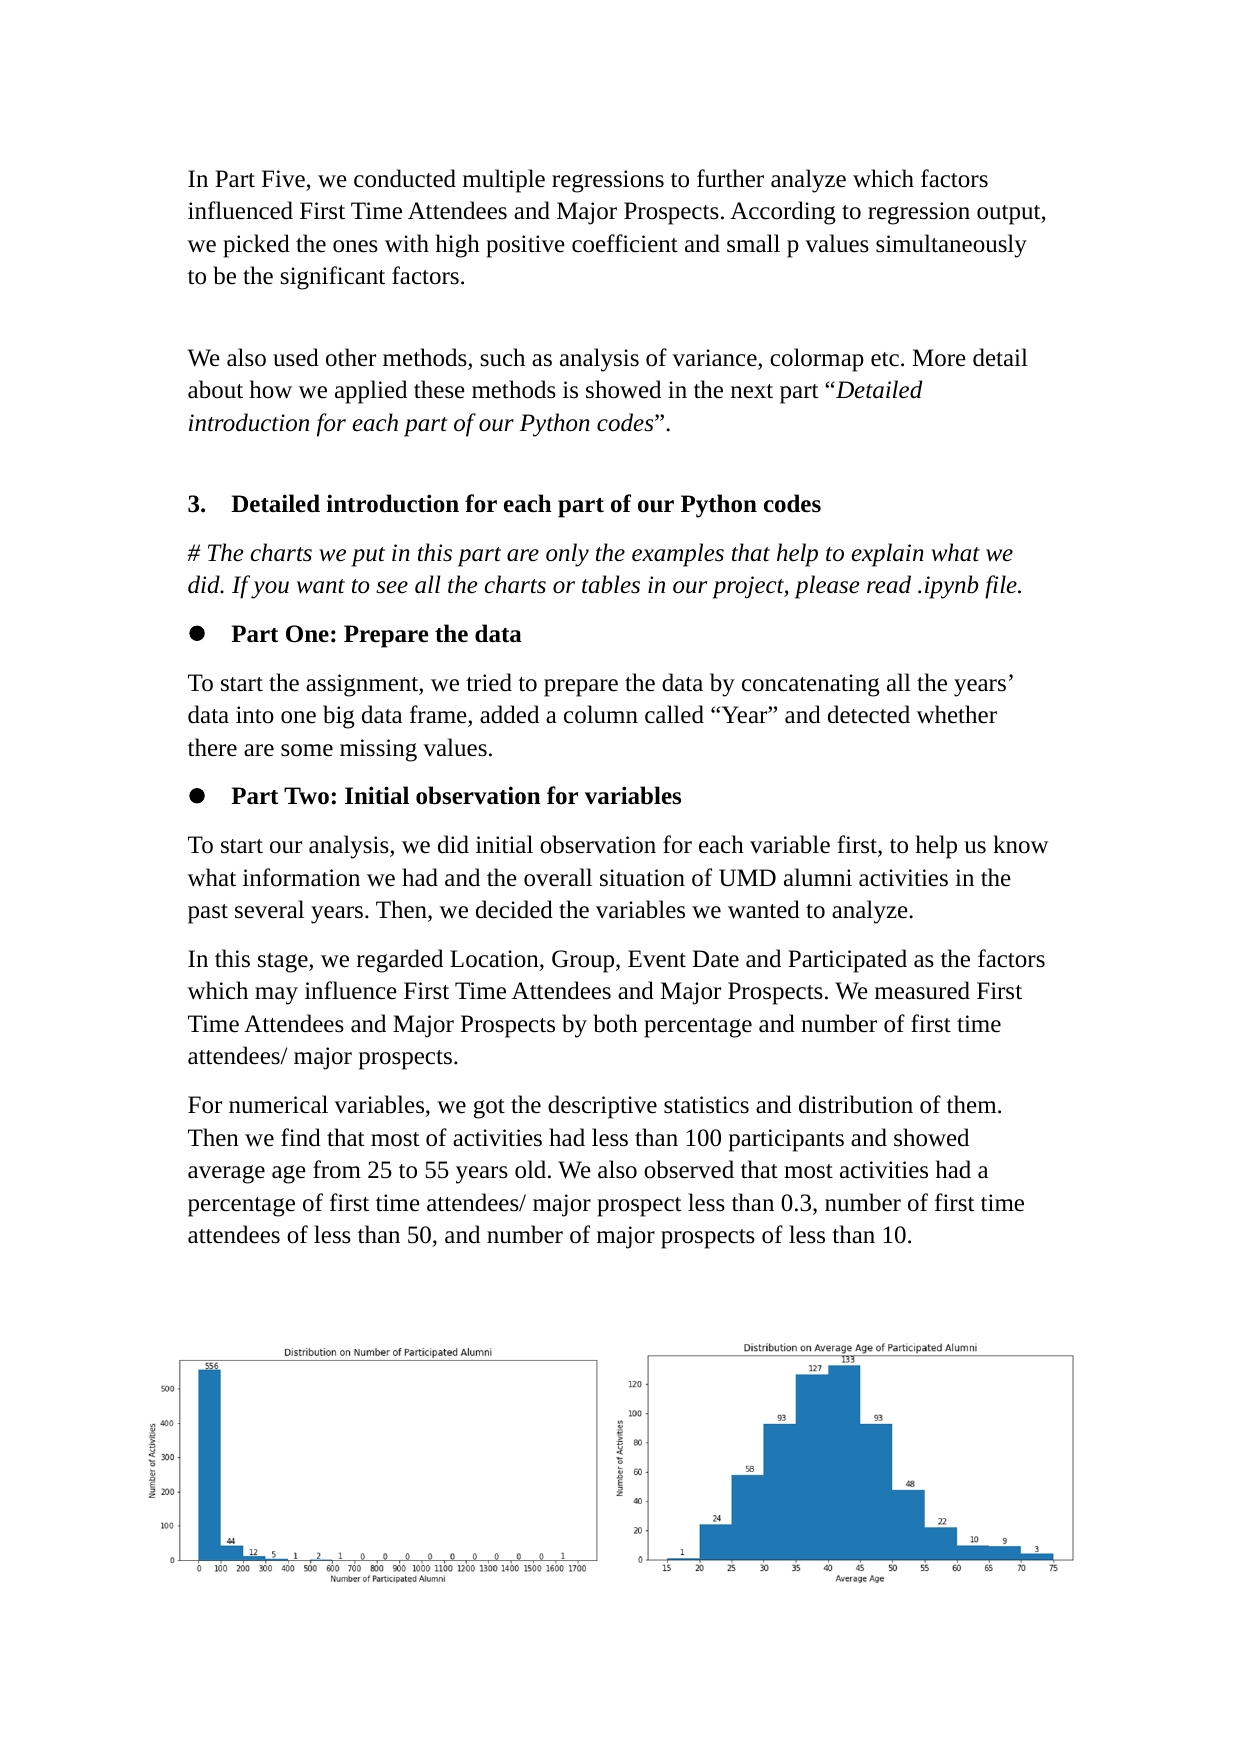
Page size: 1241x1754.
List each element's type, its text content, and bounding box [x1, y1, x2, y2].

text To start the assignment, we tried to prepare the data by concatenating all the years’ data into one big data frame, added a column called “Year” and detected whether there are some missing values. [187, 666, 1053, 763]
text # The charts we put in this part are only the examples that help to explain what we did. If you want to see all the charts or tables in our project, please read .ipynb file. [187, 536, 1053, 601]
text We also used other methods, such as analysis of variance, colormap etc. More detail about how we applied these methods is showed in the next part “Detailed introduction for each part of our Python codes”. [187, 341, 1053, 438]
text For numerical variables, we got the descriptive statistics and distribution of them. Then we find that most of activities had less than 100 participants and showed average age from 25 to 55 years old. We also observed that most activities had a percentage of first time attendees/ major prospect less than 0.3, number of first time attendees of less than 50, and number of major prospects of less than 10. [187, 1088, 1053, 1251]
text In this stage, we regarded Location, Group, Event Date and Participated as the factors which may influence First Time Attendees and Major Prospects. We measured First Time Attendees and Major Prospects by both percentage and number of first time attendees/ major prospects. [187, 942, 1053, 1072]
list Part One: Prepare the data [187, 617, 1053, 649]
text To start our analysis, we did initial observation for each variable first, to help us know what information we had and the overall situation of UMD alumni activities in the past several years. Then, we decided the variables we wanted to analyze. [187, 828, 1053, 926]
list Part Two: Initial observation for variables [187, 779, 1053, 812]
list Detailed introduction for each part of our Python codes [187, 487, 1053, 519]
picture [137, 1323, 1101, 1593]
text In Part Five, we conducted multiple regressions to further analyze which factors influenced First Time Attendees and Major Prospects. According to regression output, we picked the ones with high positive coefficient and small p values simultaneously to be the significant factors. [187, 162, 1053, 292]
